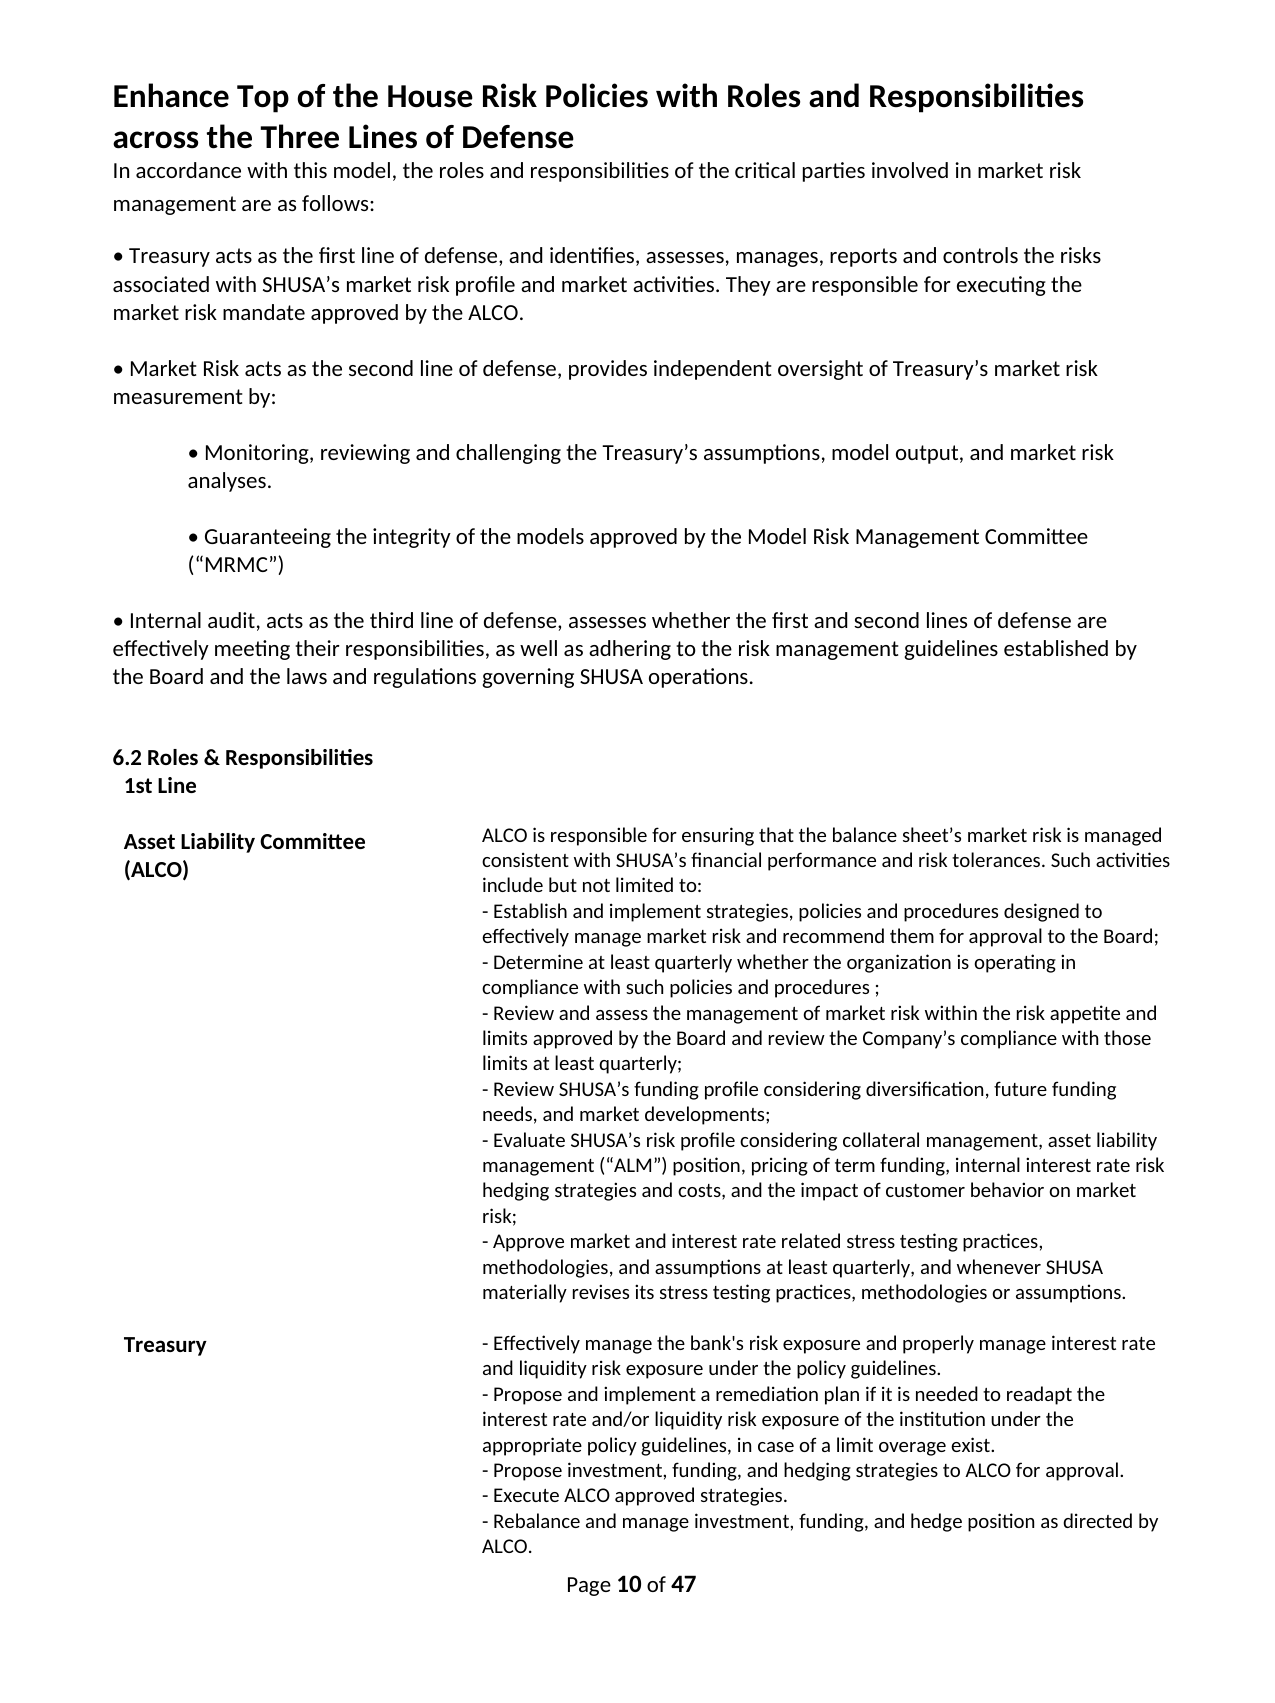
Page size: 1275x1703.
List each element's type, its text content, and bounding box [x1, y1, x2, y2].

text • Market Risk acts as the second line of defense, provides independent oversight of Treasury’s market risk measurement by: [112, 354, 1150, 410]
text • Treasury acts as the first line of defense, and identifies, assesses, manages, reports and controls the risks associated with SHUSA’s market risk profile and market activities. They are responsible for executing the market risk mandate approved by the ALCO. [112, 242, 1150, 326]
table_cell Treasury [113, 1330, 471, 1559]
table_header ALCO is responsible for ensuring that the balance sheet’s market risk is managed consistent with SHUSA’s financial performance and risk tolerances. Such activities include but not limited to: - Establish and implement strategies, policies and procedures designed to effectively manage market risk and recommend them for approval to the Board; - Determine at least quarterly whether the organization is operating in compliance with such policies and procedures ; - Review and assess the management of market risk within the risk appetite and limits approved by the Board and review the Company’s compliance with those limits at least quarterly; - Review SHUSA’s funding profile considering diversification, future funding needs, and market developments; - Evaluate SHUSA’s risk profile considering collateral management, asset liability management (“ALM”) position, pricing of term funding, internal interest rate risk hedging strategies and costs, and the impact of customer behavior on market risk; - Approve market and interest rate related stress testing practices, methodologies, and assumptions at least quarterly, and whenever SHUSA materially revises its stress testing practices, methodologies or assumptions. [471, 771, 1183, 1330]
text • Internal audit, acts as the third line of defense, assesses whether the first and second lines of defense are effectively meeting their responsibilities, as well as adhering to the risk management guidelines established by the Board and the laws and regulations governing SHUSA operations. [112, 606, 1150, 690]
table_header 1st Line Asset Liability Committee (ALCO) [113, 771, 471, 1330]
text • Guaranteeing the integrity of the models approved by the Model Risk Management Committee (“MRMC”) [187, 522, 1150, 578]
text In accordance with this model, the roles and responsibilities of the critical parties involved in market risk management are as follows: [112, 156, 1150, 217]
text • Monitoring, reviewing and challenging the Treasury’s assumptions, model output, and market risk analyses. [187, 438, 1150, 494]
text 6.2 Roles & Responsibilities [112, 743, 1150, 771]
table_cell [471, 1330, 1183, 1559]
